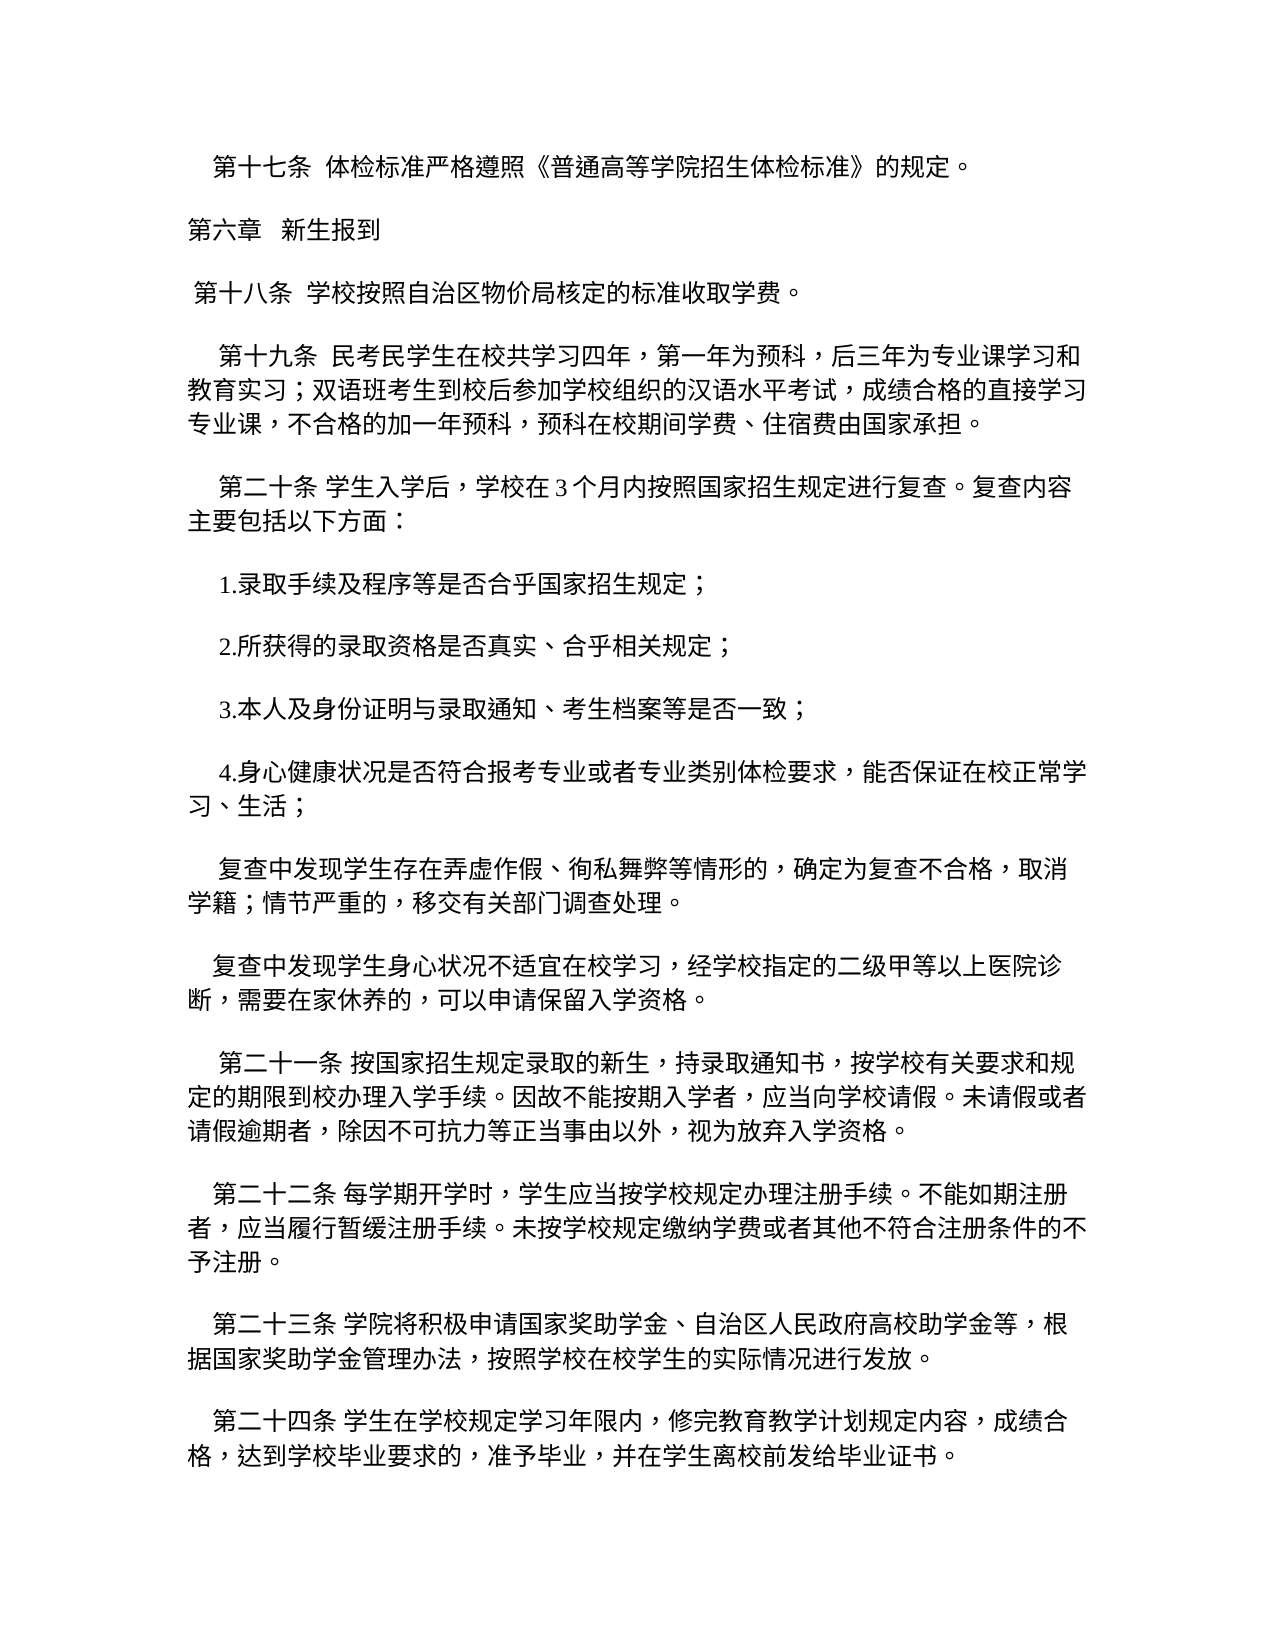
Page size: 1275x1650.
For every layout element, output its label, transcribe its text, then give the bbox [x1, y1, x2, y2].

text 第十九条 民考民学生在校共学习四年，第一年为预科，后三年为专业课学习和教育实习；双语班考生到校后参加学校组织的汉语水平考试，成绩合格的直接学习专业课，不合格的加一年预科，预科在校期间学费、住宿费由国家承担。 [187, 338, 1087, 441]
text 1.录取手续及程序等是否合乎国家招生规定； [187, 566, 1087, 600]
text 第二十二条 每学期开学时，学生应当按学校规定办理注册手续。不能如期注册者，应当履行暂缓注册手续。未按学校规定缴纳学费或者其他不符合注册条件的不予注册。 [187, 1176, 1087, 1278]
text 第二十一条 按国家招生规定录取的新生，持录取通知书，按学校有关要求和规定的期限到校办理入学手续。因故不能按期入学者，应当向学校请假。未请假或者请假逾期者，除因不可抗力等正当事由以外，视为放弃入学资格。 [187, 1045, 1087, 1147]
text 4.身心健康状况是否符合报考专业或者专业类别体检要求，能否保证在校正常学习、生活； [187, 755, 1087, 823]
text 第二十四条 学生在学校规定学习年限内，修完教育教学计划规定内容，成绩合格，达到学校毕业要求的，准予毕业，并在学生离校前发给毕业证书。 [187, 1404, 1087, 1472]
text 第二十三条 学院将积极申请国家奖助学金、自治区人民政府高校助学金等，根据国家奖助学金管理办法，按照学校在校学生的实际情况进行发放。 [187, 1307, 1087, 1375]
text 第十八条 学校按照自治区物价局核定的标准收取学费。 [187, 276, 1087, 310]
text 第二十条 学生入学后，学校在3个月内按照国家招生规定进行复查。复查内容主要包括以下方面： [187, 469, 1087, 537]
text 复查中发现学生存在弄虚作假、徇私舞弊等情形的，确定为复查不合格，取消学籍；情节严重的，移交有关部门调查处理。 [187, 852, 1087, 920]
text 3.本人及身份证明与录取通知、考生档案等是否一致； [187, 692, 1087, 726]
text 第十七条 体检标准严格遵照《普通高等学院招生体检标准》的规定。 [187, 150, 1087, 184]
text 第六章 新生报到 [187, 213, 1087, 247]
text 2.所获得的录取资格是否真实、合乎相关规定； [187, 629, 1087, 663]
text 复查中发现学生身心状况不适宜在校学习，经学校指定的二级甲等以上医院诊断，需要在家休养的，可以申请保留入学资格。 [187, 948, 1087, 1017]
